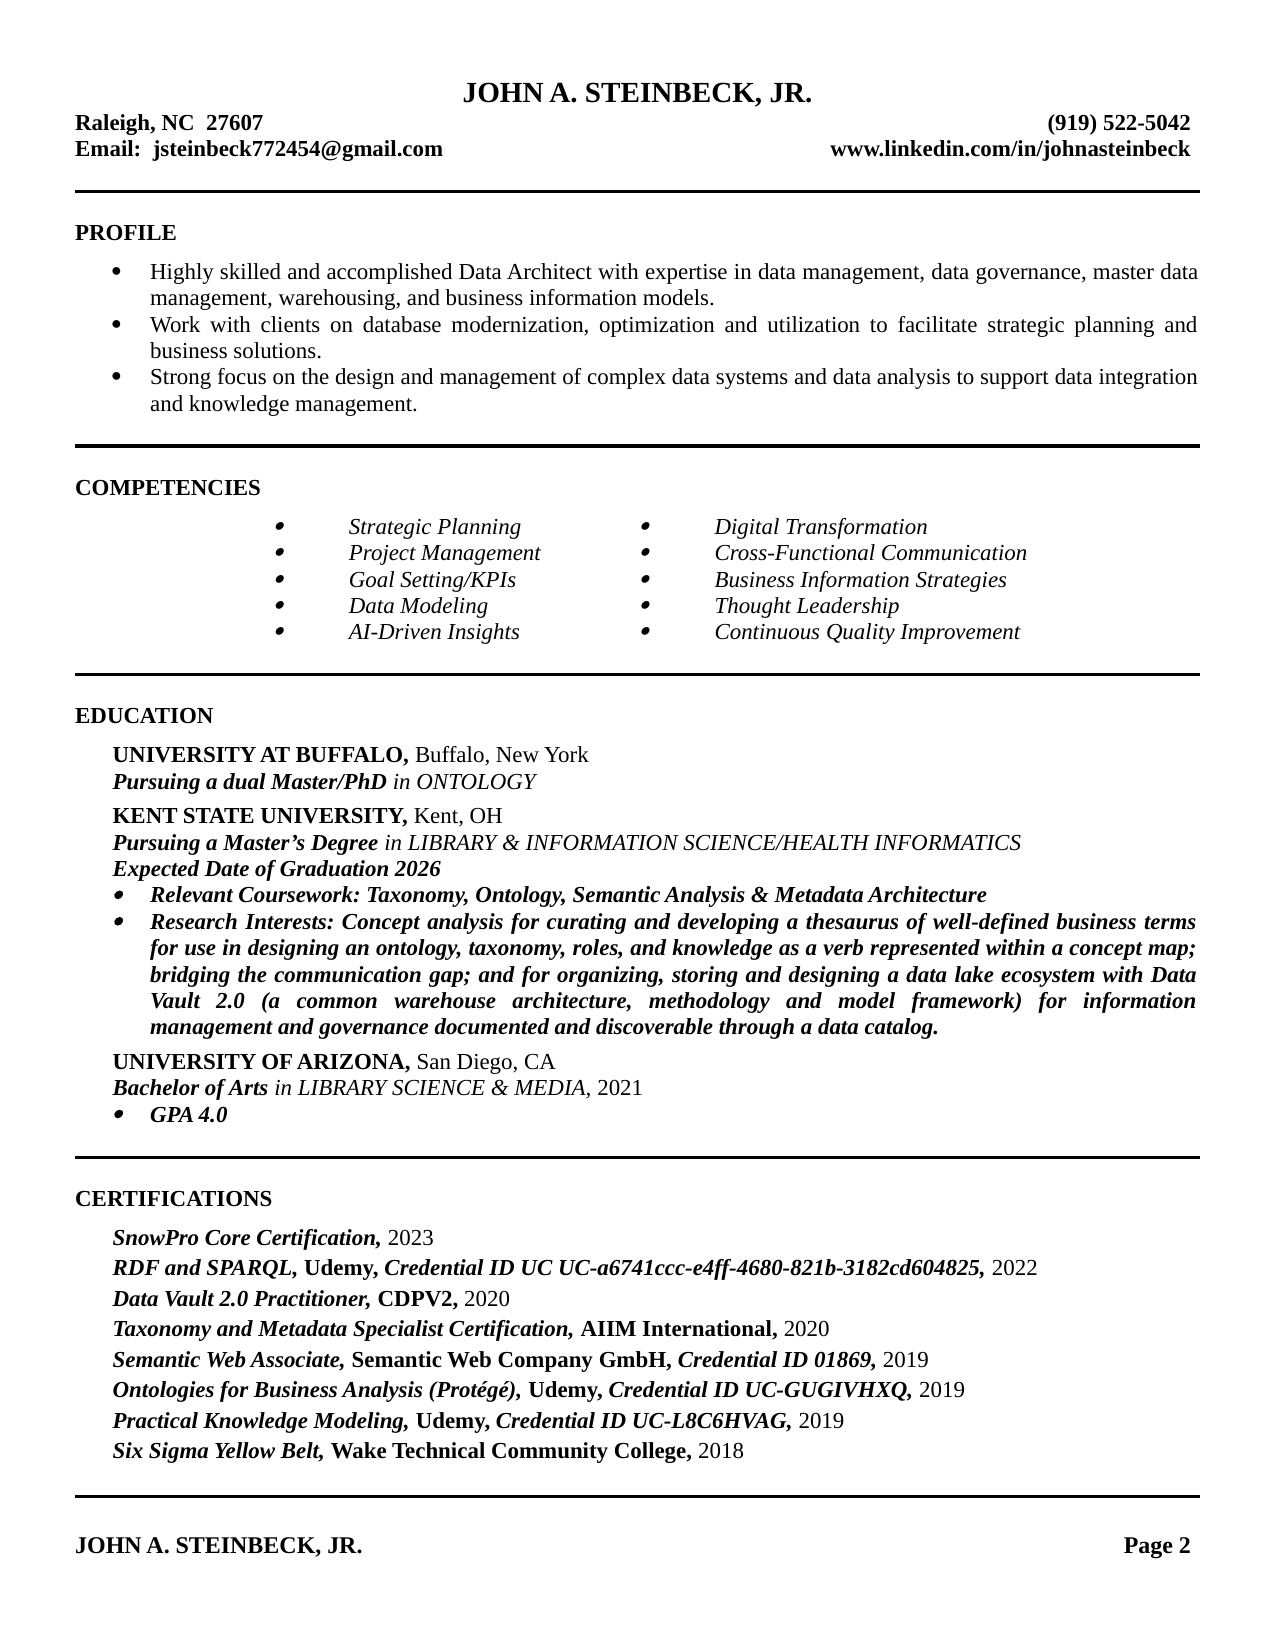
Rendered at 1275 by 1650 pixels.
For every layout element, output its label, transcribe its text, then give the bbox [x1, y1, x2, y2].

text RDF and SPARQL, Udemy, Credential ID UC UC-a6741ccc-e4ff-4680-821b-3182cd604825, 2022 [75, 1254, 1200, 1281]
list Research Interests: Concept analysis for curating and developing a thesaurus of well-defined business terms for use in designing an ontology, taxonomy, roles, and knowledge as a verb represented within a concept map; bridging the communication gap; and for organizing, storing and designing a data lake ecosystem with Data Vault 2.0 (a common warehouse architecture, methodology and model framework) for information management and governance documented and discoverable through a data catalog. [112, 908, 1200, 1040]
text Expected Date of Graduation 2026 [112, 855, 1200, 882]
text Pursuing a dual Master/PhD in ONTOLOGY [75, 768, 1200, 794]
text Raleigh, NC 27607 (919) 522-5042 [75, 108, 1200, 135]
text JOHN A. STEINBECK, JR. [75, 75, 1200, 108]
text UNIVERSITY OF ARIZONA, San Diego, CA [75, 1048, 1200, 1074]
text Taxonomy and Metadata Specialist Certification, AIIM International, 2020 [75, 1315, 1200, 1342]
text Semantic Web Associate, Semantic Web Company GmbH, Credential ID 01869, 2019 [75, 1346, 1200, 1372]
text JOHN A. STEINBECK, JR. Page 2 [75, 1531, 1200, 1559]
text SnowPro Core Certification, 2023 [75, 1224, 1200, 1250]
text Data Vault 2.0 Practitioner, CDPV2, 2020 [75, 1285, 1200, 1311]
text Six Sigma Yellow Belt, Wake Technical Community College, 2018 [75, 1437, 1200, 1464]
text Ontologies for Business Analysis (Protégé), Udemy, Credential ID UC-GUGIVHXQ, 2019 [75, 1376, 1200, 1403]
text Email: jsteinbeck772454@gmail.com www.linkedin.com/in/johnasteinbeck [75, 135, 1200, 161]
table_header Digital Transformation [591, 513, 1087, 539]
list Strong focus on the design and management of complex data systems and data analysis to support data integration and knowledge management. [112, 363, 1200, 416]
list Relevant Coursework: Taxonomy, Ontology, Semantic Analysis & Metadata Architecture [112, 882, 1200, 908]
list Work with clients on database modernization, optimization and utilization to facilitate strategic planning and business solutions. [112, 311, 1200, 363]
text CERTIFICATIONS [75, 1185, 1200, 1211]
text Pursuing a Master’s Degree in LIBRARY & INFORMATION SCIENCE/HEALTH INFORMATICS [75, 829, 1200, 855]
text EDUCATION [75, 703, 1200, 729]
table_cell Thought Leadership [591, 592, 1087, 618]
text UNIVERSITY AT BUFFALO, Buffalo, New York [75, 741, 1200, 768]
text Practical Knowledge Modeling, Udemy, Credential ID UC-L8C6HVAG, 2019 [75, 1407, 1200, 1433]
list GPA 4.0 [112, 1101, 1200, 1127]
text KENT STATE UNIVERSITY, Kent, OH [75, 802, 1200, 829]
text COMPETENCIES [75, 474, 1200, 500]
table_header Strategic Planning [225, 513, 591, 539]
table_cell Business Information Strategies [591, 566, 1087, 592]
list Highly skilled and accomplished Data Architect with expertise in data management, data governance, master data management, warehousing, and business information models. [112, 258, 1200, 311]
table_cell Continuous Quality Improvement [591, 618, 1087, 645]
text PROFILE [75, 219, 1200, 246]
table_cell Goal Setting/KPIs [225, 566, 591, 592]
table_cell Project Management [225, 539, 591, 566]
table_cell Cross-Functional Communication [591, 539, 1087, 566]
text Bachelor of Arts in LIBRARY SCIENCE & MEDIA, 2021 [75, 1074, 1200, 1101]
table_cell AI-Driven Insights [225, 618, 591, 645]
table_cell Data Modeling [225, 592, 591, 618]
